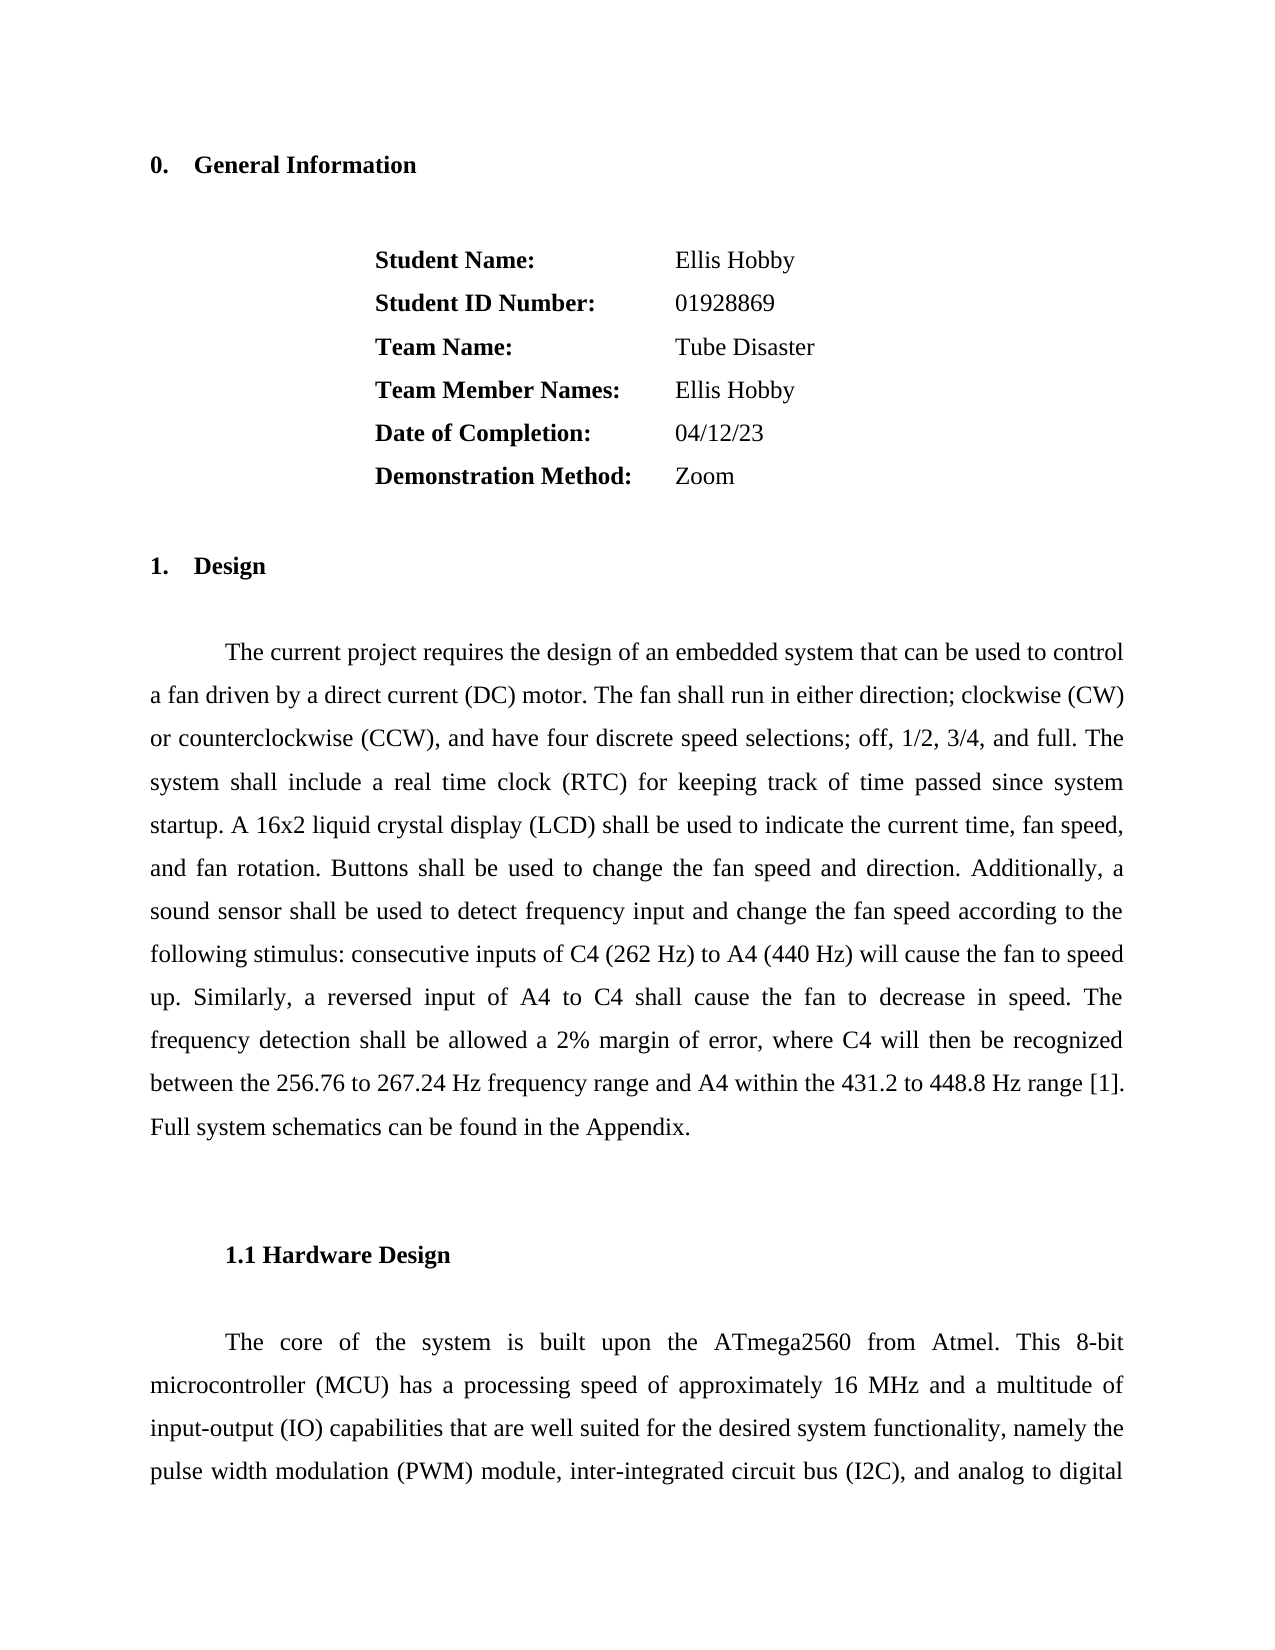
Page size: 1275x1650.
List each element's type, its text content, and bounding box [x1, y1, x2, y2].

text Date of Completion: 04/12/23 [300, 418, 1125, 447]
text Student Name: Ellis Hobby [300, 245, 1125, 274]
text Demonstration Method: Zoom [300, 461, 1125, 490]
text The current project requires the design of an embedded system that can be used to control a fan driven by a direct current (DC) motor. The fan shall run in either direction; clockwise (CW) or counterclockwise (CCW), and have four discrete speed selections; off, 1/2, 3/4, and full. The system shall include a real time clock (RTC) for keeping track of time passed since system startup. A 16x2 liquid crystal display (LCD) shall be used to indicate the current time, fan speed, and fan rotation. Buttons shall be used to change the fan speed and direction. Additionally, a sound sensor shall be used to detect frequency input and change the fan speed according to the following stimulus: consecutive inputs of C4 (262 Hz) to A4 (440 Hz) will cause the fan to speed up. Similarly, a reversed input of A4 to C4 shall cause the fan to decrease in speed. The frequency detection shall be allowed a 2% margin of error, where C4 will then be recognized between the 256.76 to 267.24 Hz frequency range and A4 within the 431.2 to 448.8 Hz range . Full system schematics can be found in the Appendix. [150, 637, 1125, 1140]
text 1. Design [150, 551, 1125, 580]
text 0. General Information [150, 150, 1125, 179]
text Team Name: Tube Disaster [300, 332, 1125, 360]
text Team Member Names: Ellis Hobby [300, 375, 1125, 403]
text Student ID Number: 01928869 [300, 288, 1125, 317]
text 1.1 Hardware Design [150, 1240, 1125, 1269]
